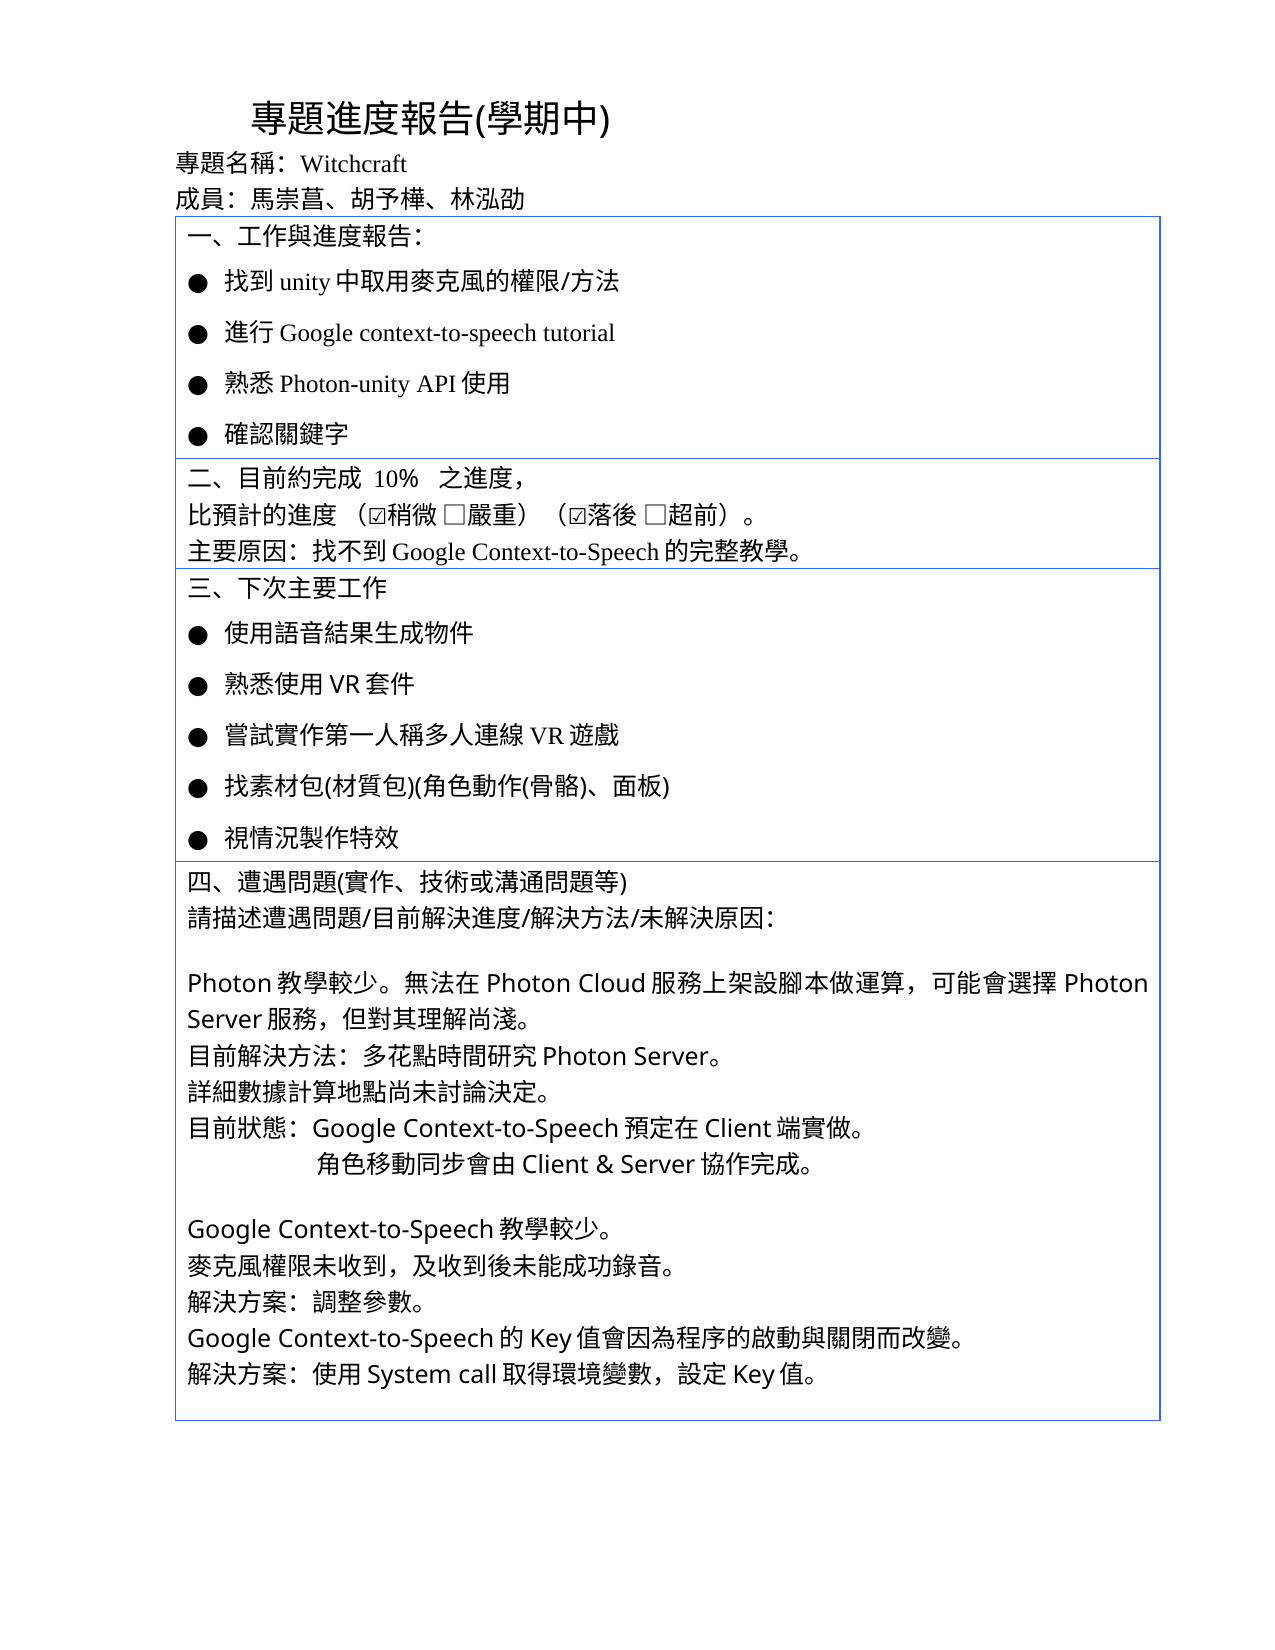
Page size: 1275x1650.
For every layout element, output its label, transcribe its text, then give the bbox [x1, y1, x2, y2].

table_header 一、工作與進度報告： 找到unity中取用麥克風的權限/方法 進行Google context-to-speech tutorial 熟悉Photon-unity API使用 確認關鍵字 [176, 217, 1159, 458]
table_cell 二、目前約完成 10% 之進度， 比預計的進度 （☑稍微 □嚴重）（☑落後 □超前）。 主要原因：找不到Google Context-to-Speech的完整教學。 [176, 459, 1159, 568]
text 成員：馬崇菖、胡予樺、林泓劭 [175, 179, 1137, 216]
text 專題名稱：Witchcraft [175, 143, 1137, 179]
list 專題進度報告(學期中) [175, 89, 1137, 143]
table_cell 四、遭遇問題(實作、技術或溝通問題等) 請描述遭遇問題/目前解決進度/解決方法/未解決原因： Photon教學較少。無法在Photon Cloud服務上架設腳本做運算，可能會選擇Photon Server服務，但對其理解尚淺。 目前解決方法：多花點時間研究Photon Server。 詳細數據計算地點尚未討論決定。 目前狀態：Google Context-to-Speech預定在Client端實做。 角色移動同步會由Client & Server協作完成。 Google Context-to-Speech教學較少。 麥克風權限未收到，及收到後未能成功錄音。 解決方案：調整參數。 Google Context-to-Speech的Key值會因為程序的啟動與關閉而改變。 解決方案：使用System call取得環境變數，設定Key值。 [176, 862, 1159, 1420]
table_cell 三、下次主要工作 使用語音結果生成物件 熟悉使用VR套件 嘗試實作第一人稱多人連線VR遊戲 找素材包(材質包)(角色動作(骨骼)、面板) 視情況製作特效 [176, 569, 1159, 861]
